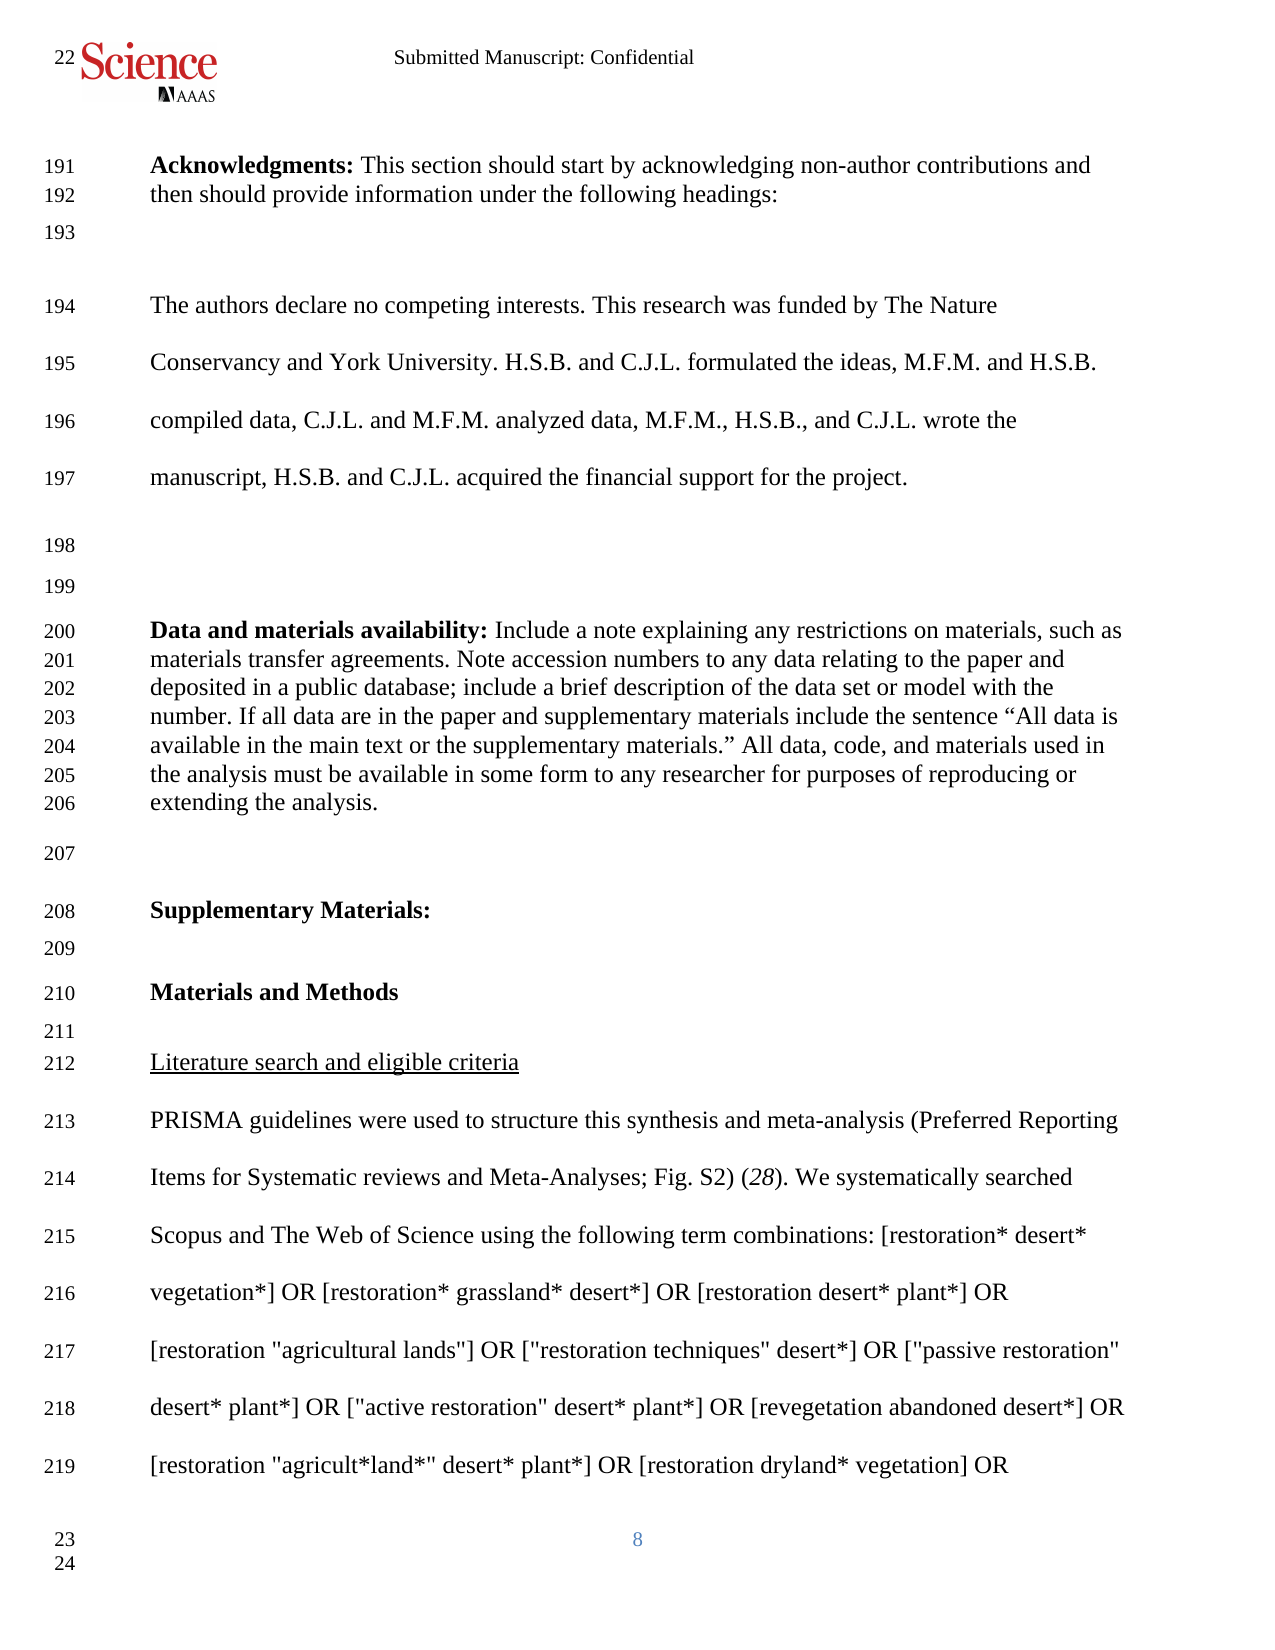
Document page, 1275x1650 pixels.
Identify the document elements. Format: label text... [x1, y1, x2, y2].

picture [81, 42, 217, 102]
text Data and materials availability: Include a note explaining any restrictions on materials, such as materials transfer agreements. Note accession numbers to any data relating to the paper and deposited in a public database; include a brief description of the data set or model with the number. If all data are in the paper and supplementary materials include the sentence “All data is available in the main text or the supplementary materials.” All data, code, and materials used in the analysis must be available in some form to any researcher for purposes of reproducing or extending the analysis. [150, 615, 1125, 816]
text Materials and Methods [150, 977, 1125, 1006]
text The authors declare no competing interests. This research was funded by The Nature Conservancy and York University. H.S.B. and C.J.L. formulated the ideas, M.F.M. and H.S.B. compiled data, C.J.L. and M.F.M. analyzed data, M.F.M., H.S.B., and C.J.L. wrote the manuscript, H.S.B. and C.J.L. acquired the financial support for the project. [150, 290, 1125, 491]
text Acknowledgments: This section should start by acknowledging non-author contributions and then should provide information under the following headings: [150, 150, 1125, 207]
text Literature search and eligible criteria [150, 1047, 1125, 1076]
text Supplementary Materials: [150, 895, 1125, 924]
